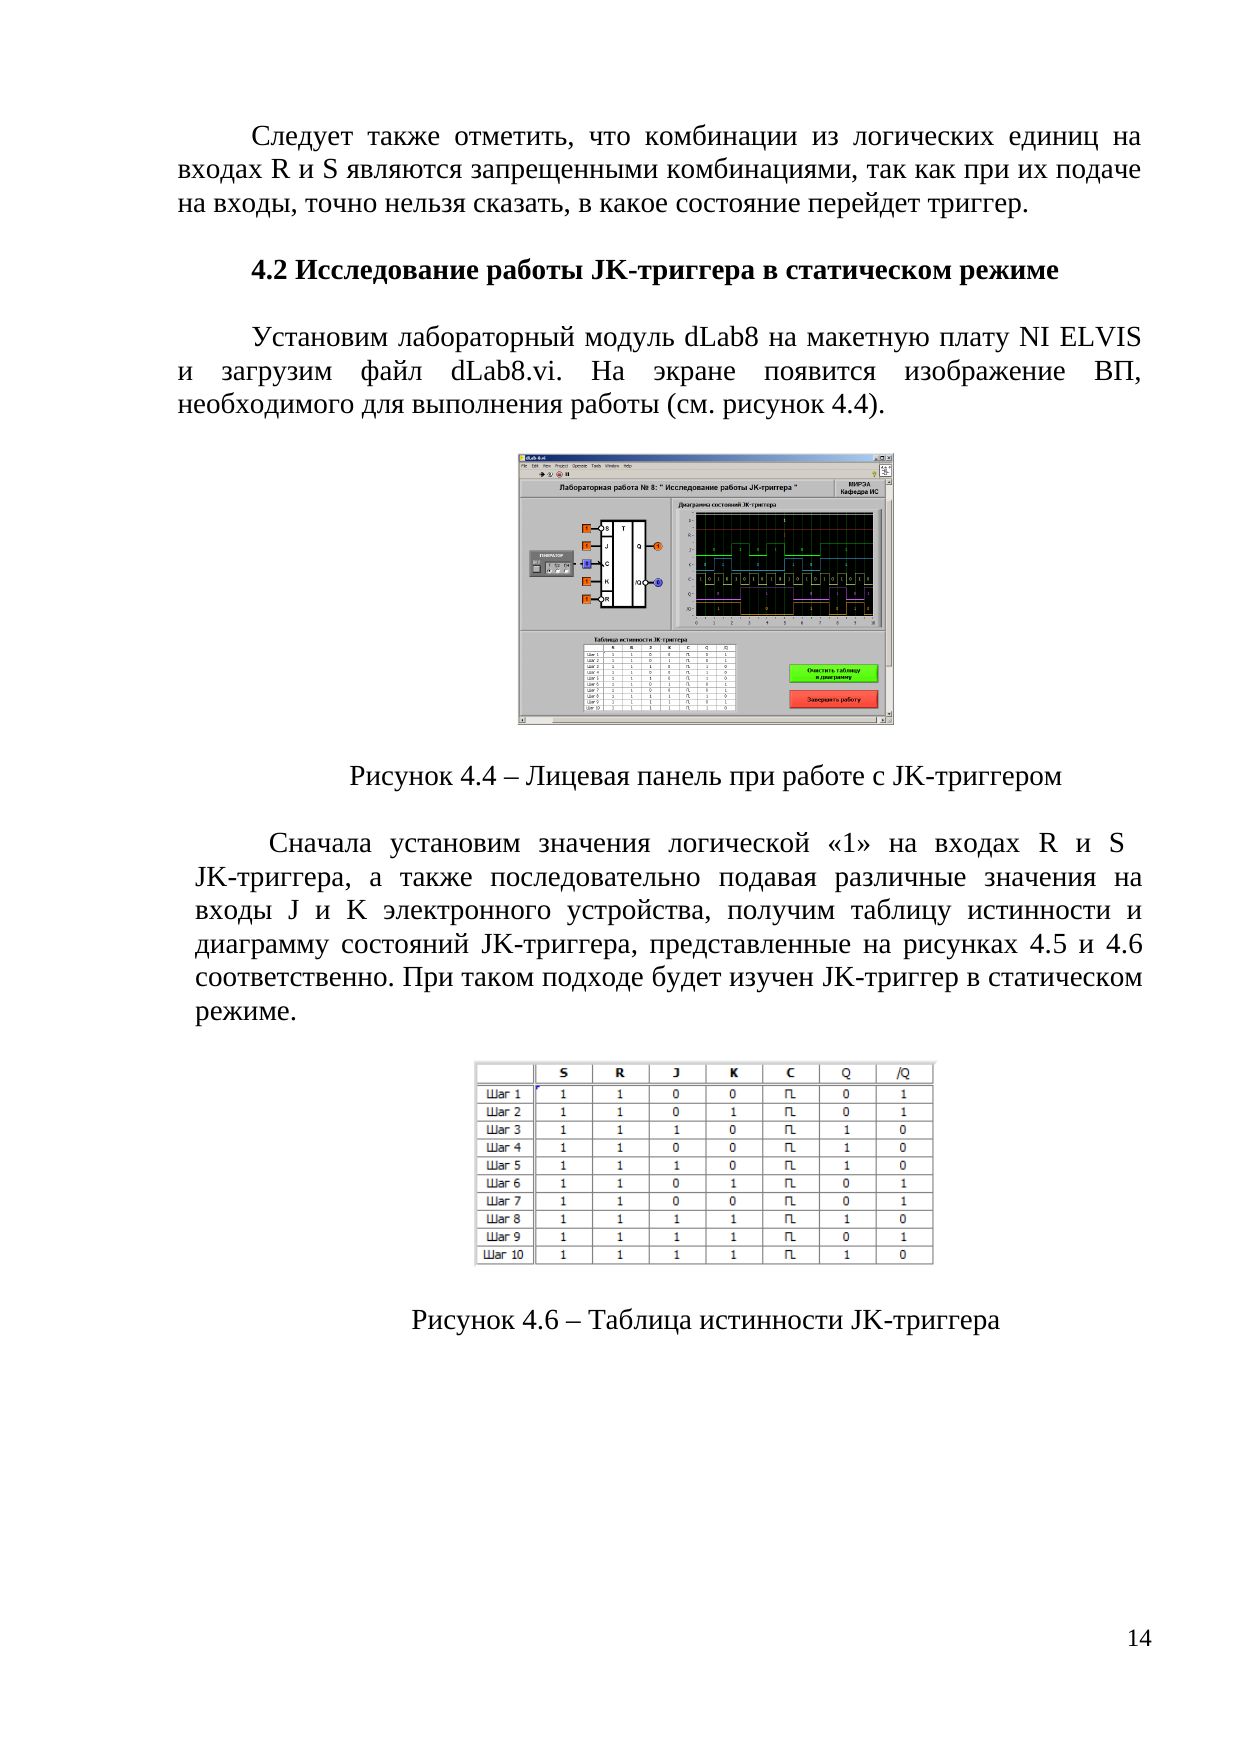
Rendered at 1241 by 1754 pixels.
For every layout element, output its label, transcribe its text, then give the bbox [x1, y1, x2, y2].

text Рисунок 4.4 – Лицевая панель при работе с JK-триггером [195, 758, 1143, 792]
picture [473, 1060, 938, 1269]
text Рисунок 4.6 – Таблица истинности JK-триггера [195, 1302, 1143, 1336]
text Следует также отметить, что комбинации из логических единиц на входах R и S являются запрещенными комбинациями, так как при их подаче на входы, точно нельзя сказать, в какое состояние перейдет триггер. [177, 118, 1143, 219]
text 4.2 Исследование работы JK-триггера в статическом режиме [177, 252, 1143, 286]
text Установим лабораторный модуль dLab8 на макетную плату NI ELVIS и загрузим файл dLab8.vi. На экране появится изображение ВП, необходимого для выполнения работы (см. рисунок 4.4). [177, 319, 1143, 420]
text Сначала установим значения логической «1» на входах R и S JK-триггера, а также последовательно подавая различные значения на входы J и K электронного устройства, получим таблицу истинности и диаграмму состояний JK-триггера, представленные на рисунках 4.5 и 4.6 соответственно. При таком подходе будет изучен JK-триггер в статическом режиме. [195, 825, 1143, 1027]
picture [517, 453, 894, 725]
